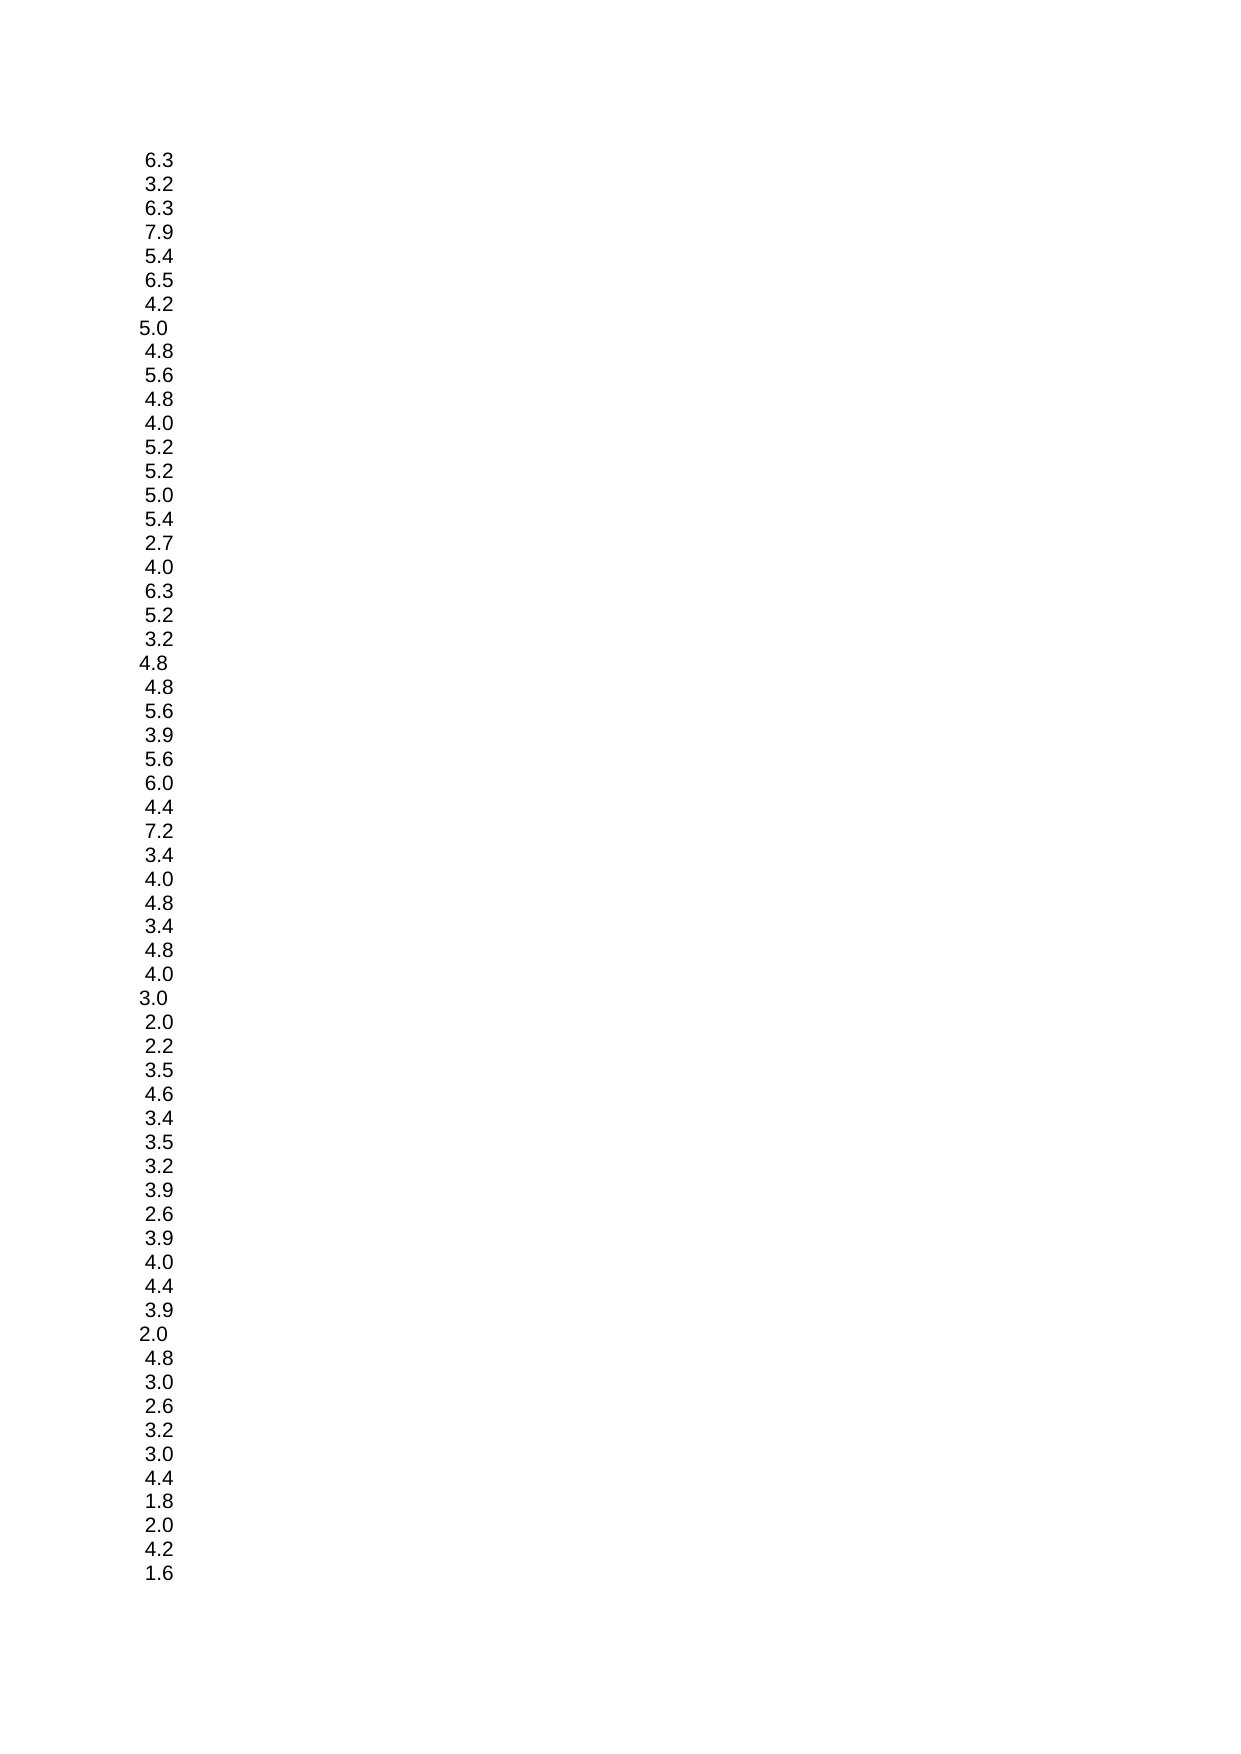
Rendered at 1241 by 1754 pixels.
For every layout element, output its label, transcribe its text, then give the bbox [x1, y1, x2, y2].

text 4.8 4.8 5.6 3.9 5.6 6.0 4.4 7.2 3.4 4.0 4.8 3.4 4.8 4.0 [139, 651, 1101, 986]
text 5.0 4.8 5.6 4.8 4.0 5.2 5.2 5.0 5.4 2.7 4.0 6.3 5.2 3.2 [139, 315, 1101, 651]
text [139, 1322, 1101, 1585]
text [139, 148, 1101, 315]
text 3.0 2.0 2.2 3.5 4.6 3.4 3.5 3.2 3.9 2.6 3.9 4.0 4.4 3.9 [139, 986, 1101, 1322]
